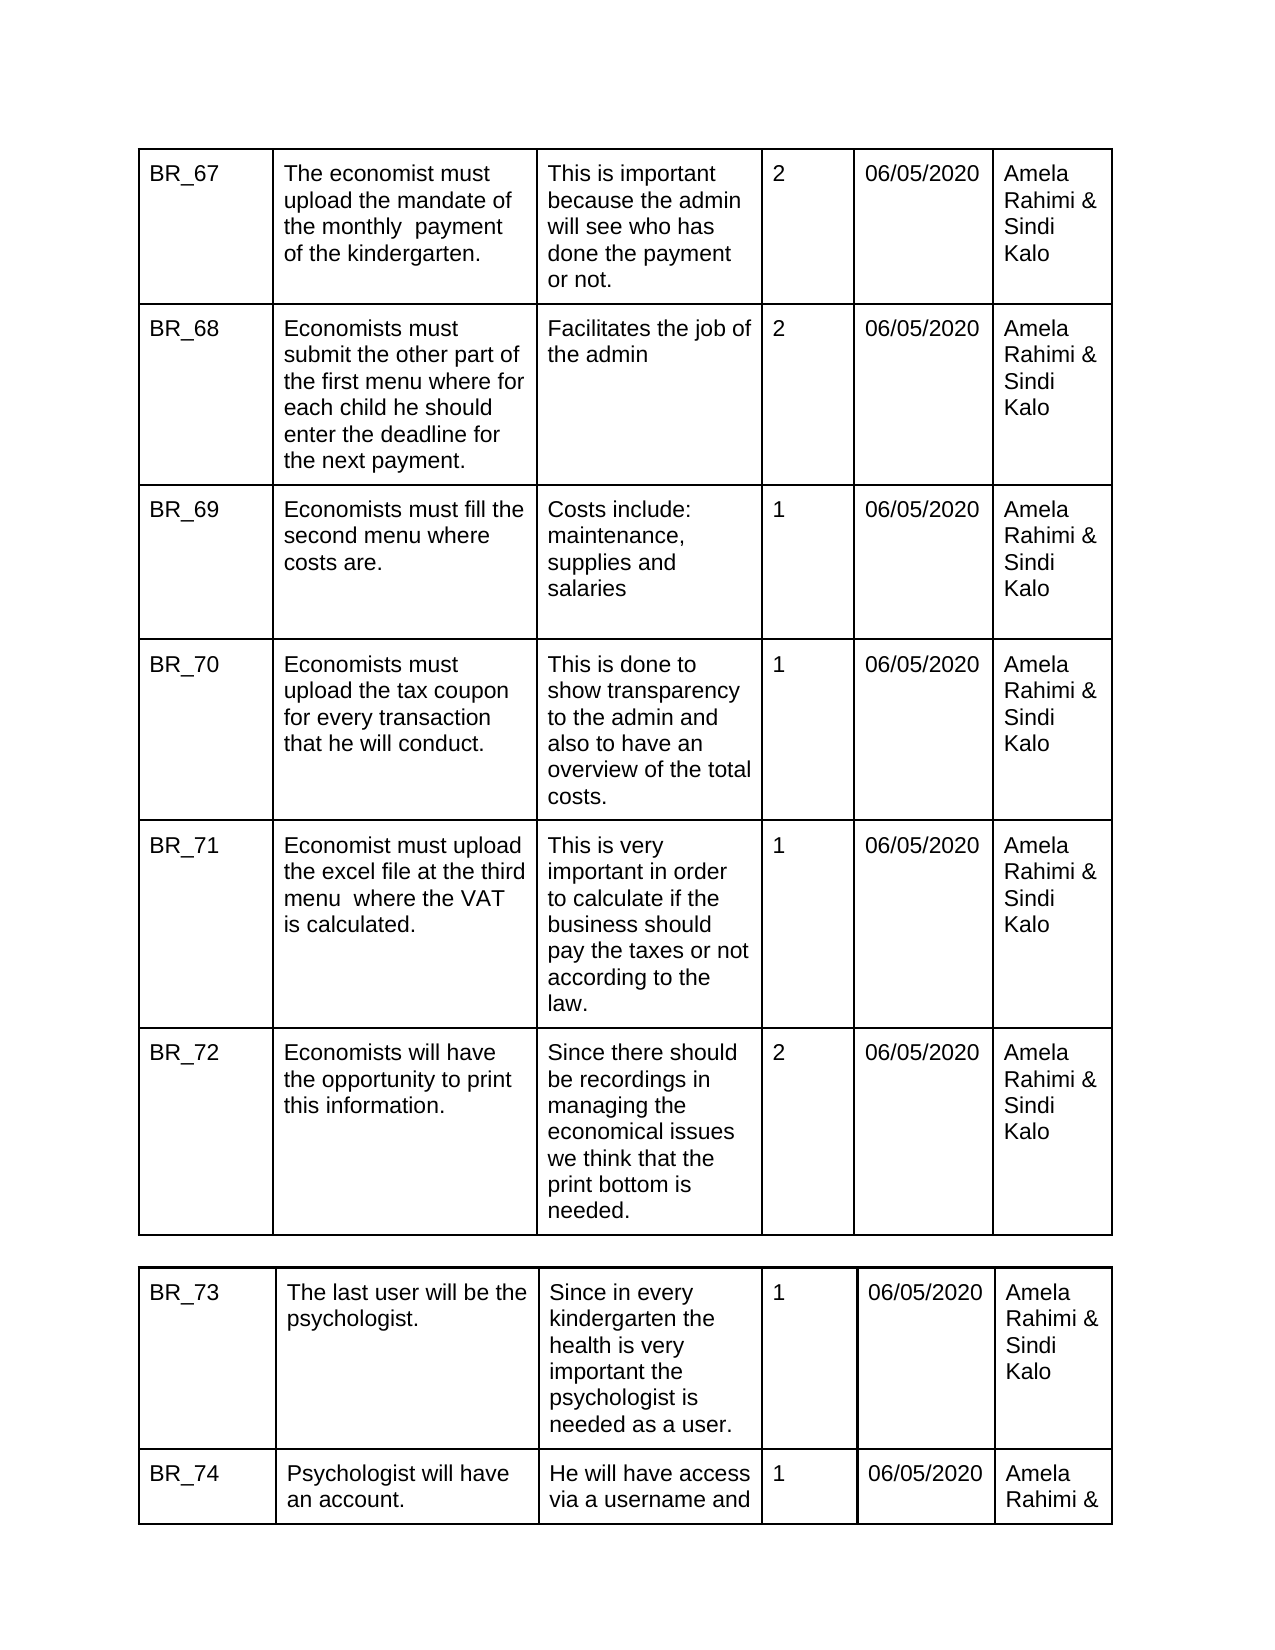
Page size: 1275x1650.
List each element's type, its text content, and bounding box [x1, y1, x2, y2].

table_cell This is very important in order to calculate if the business should pay the taxes or not according to the law. [538, 821, 761, 1027]
table_cell 2 [763, 1029, 853, 1234]
table_cell 1 [763, 1450, 856, 1523]
table_cell 06/05/2020 [855, 305, 992, 484]
table_cell Amela Rahimi & Sindi Kalo [994, 821, 1111, 1027]
table_cell 06/05/2020 [855, 486, 992, 638]
table_header 1 [763, 1269, 856, 1447]
table_cell Amela Rahimi & Sindi Kalo [994, 150, 1111, 303]
table_cell 1 [763, 640, 853, 819]
table_header 06/05/2020 [859, 1269, 994, 1447]
table_cell Costs include: maintenance, supplies and salaries [538, 486, 761, 638]
table_cell Facilitates the job of the admin [538, 305, 761, 484]
table_cell BR_67 [140, 150, 272, 303]
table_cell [277, 1450, 538, 1523]
table_header The last user will be the psychologist. [277, 1269, 538, 1447]
table_cell This is important because the admin will see who has done the payment or not. [538, 150, 761, 303]
table_cell 2 [763, 150, 853, 303]
table_cell Amela Rahimi & Sindi Kalo [994, 1029, 1111, 1234]
table_header Since in every kindergarten the health is very important the psychologist is needed as a user. [540, 1269, 761, 1447]
table_cell 1 [763, 486, 853, 638]
table_cell Amela Rahimi & Sindi Kalo [994, 640, 1111, 819]
table_cell Economists must fill the second menu where costs are. [274, 486, 536, 638]
table_cell The economist must upload the mandate of the monthly payment of the kindergarten. [274, 150, 536, 303]
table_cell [540, 1450, 761, 1523]
table_cell BR_68 [140, 305, 272, 484]
table_cell Amela Rahimi & Sindi Kalo [994, 305, 1111, 484]
table_cell 06/05/2020 [855, 1029, 992, 1234]
table_cell Economists will have the opportunity to print this information. [274, 1029, 536, 1234]
table_cell Economist must upload the excel file at the third menu where the VAT is calculated. [274, 821, 536, 1027]
table_cell 06/05/2020 [859, 1450, 994, 1523]
table_cell BR_74 [140, 1450, 275, 1523]
table_cell BR_69 [140, 486, 272, 638]
table_cell Since there should be recordings in managing the economical issues we think that the print bottom is needed. [538, 1029, 761, 1234]
table_cell 06/05/2020 [855, 150, 992, 303]
table_cell Economists must upload the tax coupon for every transaction that he will conduct. [274, 640, 536, 819]
table_cell Economists must submit the other part of the first menu where for each child he should enter the deadline for the next payment. [274, 305, 536, 484]
table_cell BR_72 [140, 1029, 272, 1234]
table_header BR_73 [140, 1269, 275, 1447]
table_cell 06/05/2020 [855, 640, 992, 819]
table_cell BR_70 [140, 640, 272, 819]
table_cell Amela Rahimi & Sindi Kalo [994, 486, 1111, 638]
table_cell 1 [763, 821, 853, 1027]
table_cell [996, 1450, 1111, 1523]
table_cell This is done to show transparency to the admin and also to have an overview of the total costs. [538, 640, 761, 819]
table_cell BR_71 [140, 821, 272, 1027]
table_cell 06/05/2020 [855, 821, 992, 1027]
table_cell 2 [763, 305, 853, 484]
table_header Amela Rahimi & Sindi Kalo [996, 1269, 1111, 1447]
